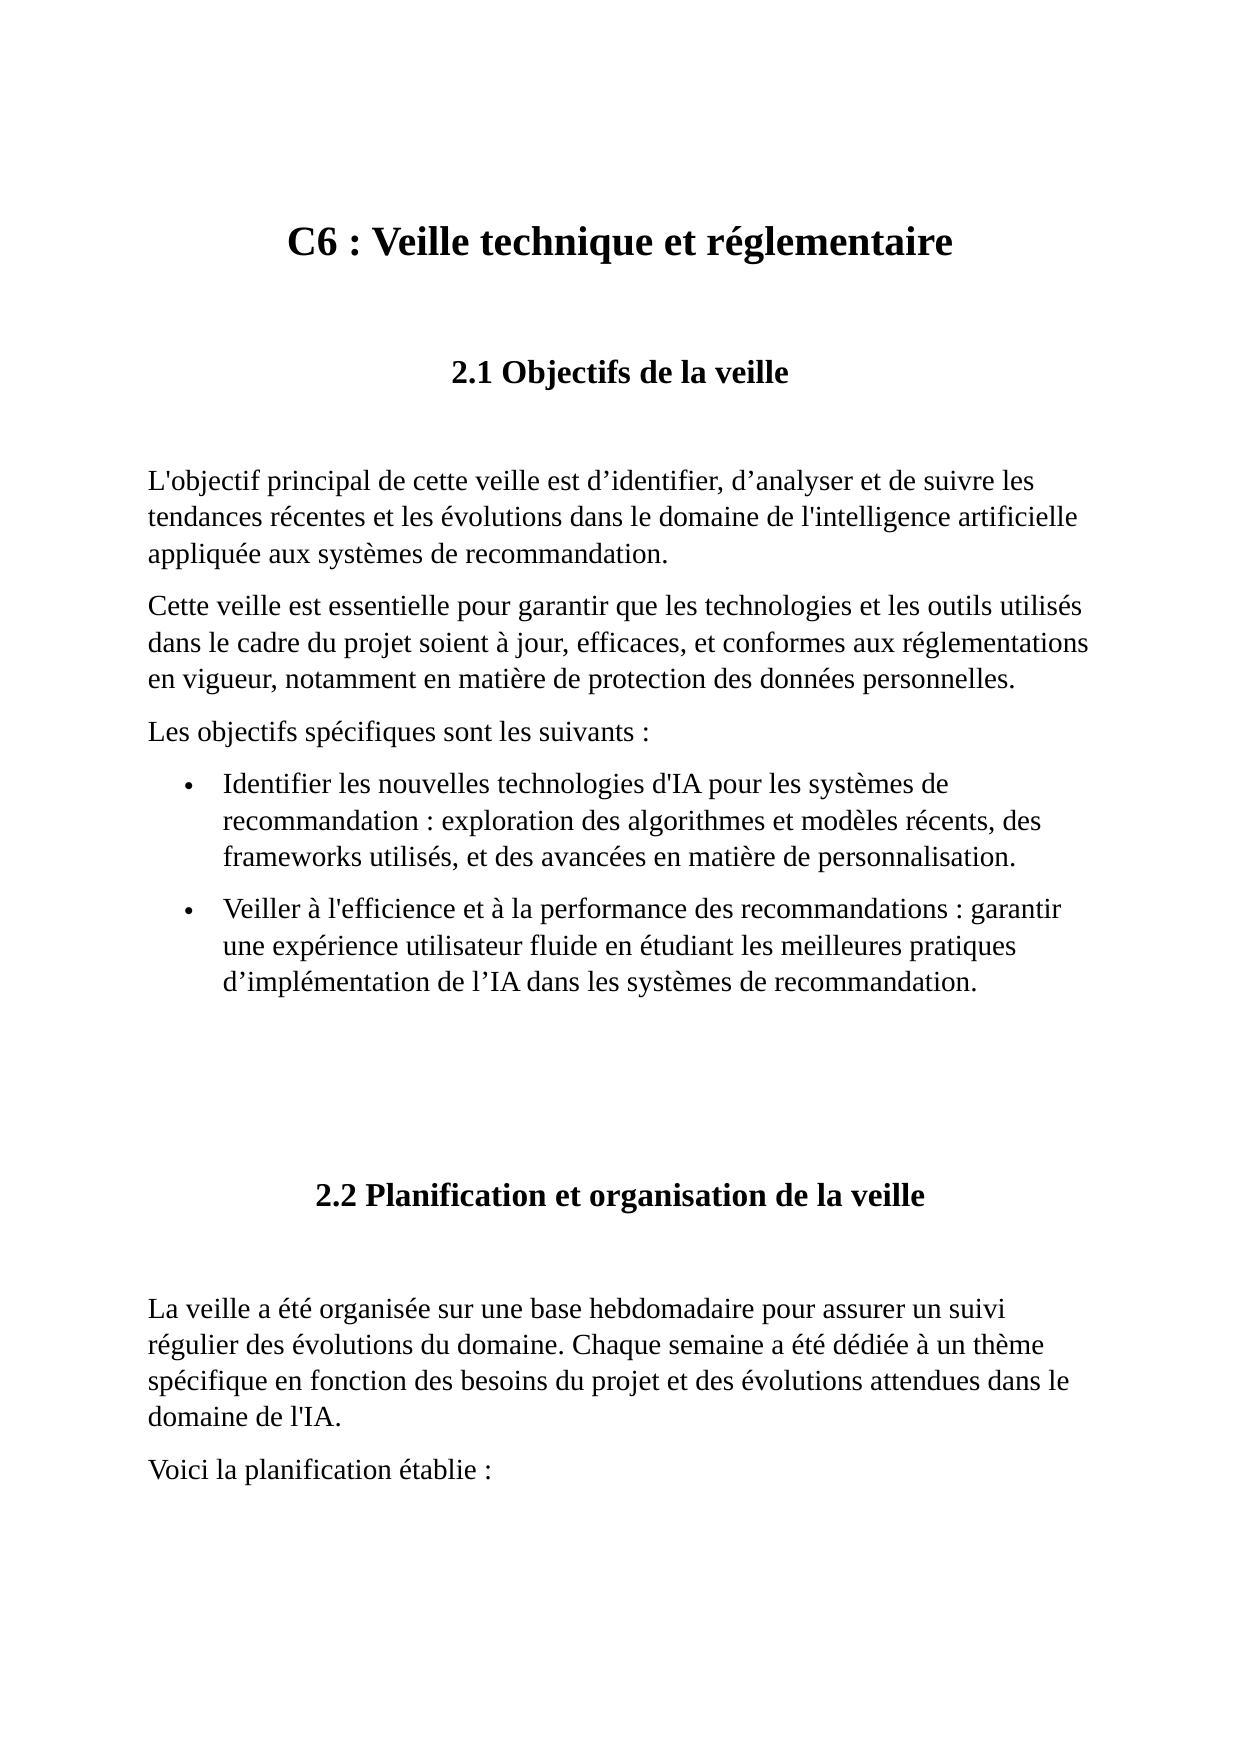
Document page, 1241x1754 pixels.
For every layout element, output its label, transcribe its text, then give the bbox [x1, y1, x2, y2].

list Identifier les nouvelles technologies d'IA pour les systèmes de recommandation : exploration des algorithmes et modèles récents, des frameworks utilisés, et des avancées en matière de personnalisation. [185, 766, 1093, 872]
text La veille a été organisée sur une base hebdomadaire pour assurer un suivi régulier des évolutions du domaine. Chaque semaine a été dédiée à un thème spécifique en fonction des besoins du projet et des évolutions attendues dans le domaine de l'IA. [148, 1291, 1093, 1433]
text L'objectif principal de cette veille est d’identifier, d’analyser et de suivre les tendances récentes et les évolutions dans le domaine de l'intelligence artificielle appliquée aux systèmes de recommandation. [148, 463, 1093, 569]
text Cette veille est essentielle pour garantir que les technologies et les outils utilisés dans le cadre du projet soient à jour, efficaces, et conformes aux réglementations en vigueur, notamment en matière de protection des données personnelles. [148, 588, 1093, 694]
list Veiller à l'efficience et à la performance des recommandations : garantir une expérience utilisateur fluide en étudiant les meilleures pratiques d’implémentation de l’IA dans les systèmes de recommandation. [185, 892, 1093, 997]
text 2.2 Planification et organisation de la veille [148, 1175, 1093, 1213]
text 2.1 Objectifs de la veille [148, 353, 1093, 391]
text Les objectifs spécifiques sont les suivants : [148, 714, 1093, 747]
text C6 : Veille technique et réglementaire [148, 216, 1093, 264]
text Voici la planification établie : [148, 1452, 1093, 1486]
